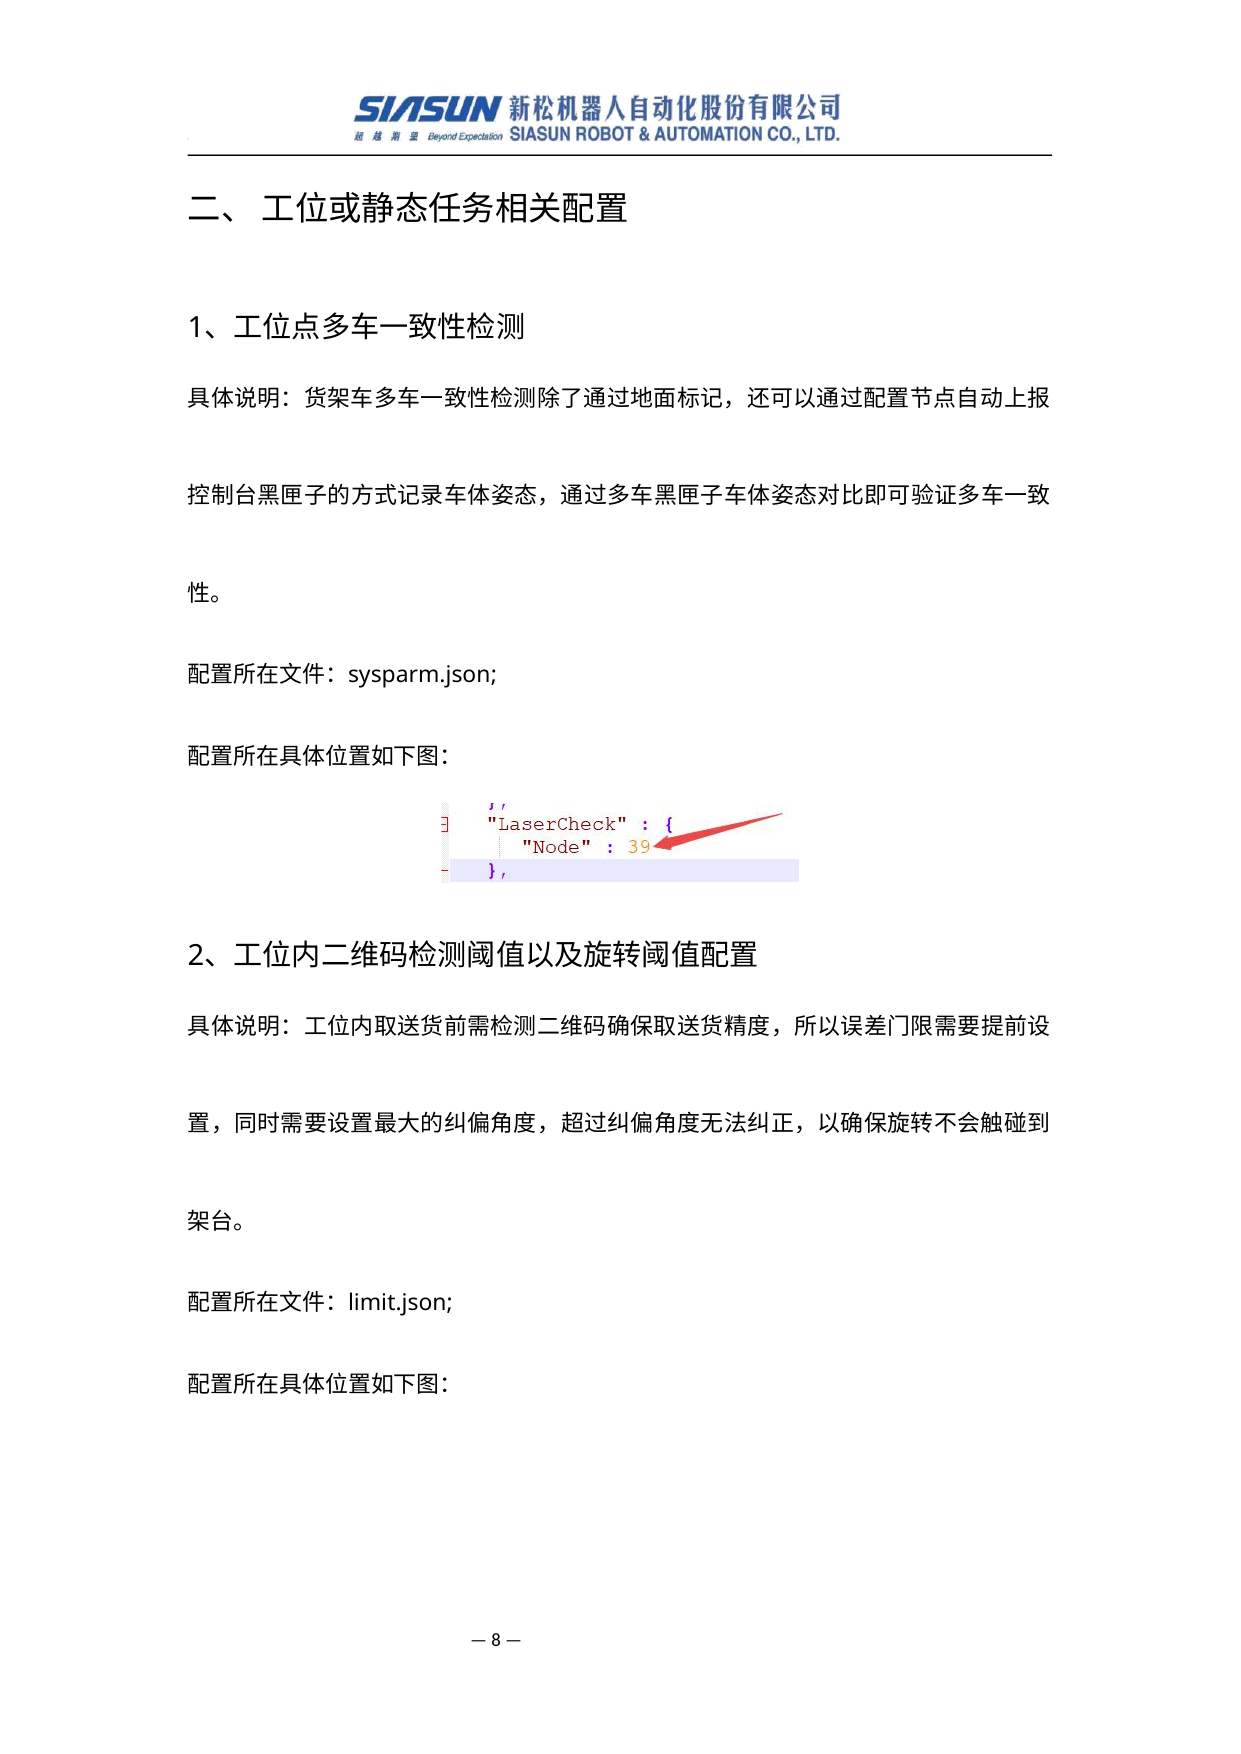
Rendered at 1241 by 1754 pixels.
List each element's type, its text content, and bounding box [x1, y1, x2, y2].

text 配置所在文件：limit.json; [187, 1268, 1053, 1333]
text 配置所在文件：sysparm.json; [187, 640, 1053, 705]
text 具体说明：工位内取送货前需检测二维码确保取送货精度，所以误差门限需要提前设置，同时需要设置最大的纠偏角度，超过纠偏角度无法纠正，以确保旋转不会触碰到架台。 [187, 992, 1053, 1252]
text 配置所在具体位置如下图： [187, 1350, 1053, 1415]
picture [187, 90, 1053, 158]
subtitle 2、工位内二维码检测阈值以及旋转阈值配置 [187, 921, 1053, 986]
picture [441, 803, 799, 883]
text 配置所在具体位置如下图： [187, 722, 1053, 787]
subtitle 1、工位点多车一致性检测 [187, 292, 1053, 357]
text 具体说明：货架车多车一致性检测除了通过地面标记，还可以通过配置节点自动上报控制台黑匣子的方式记录车体姿态，通过多车黑匣子车体姿态对比即可验证多车一致性。 [187, 364, 1053, 624]
subtitle 二、 工位或静态任务相关配置 [187, 173, 1053, 238]
